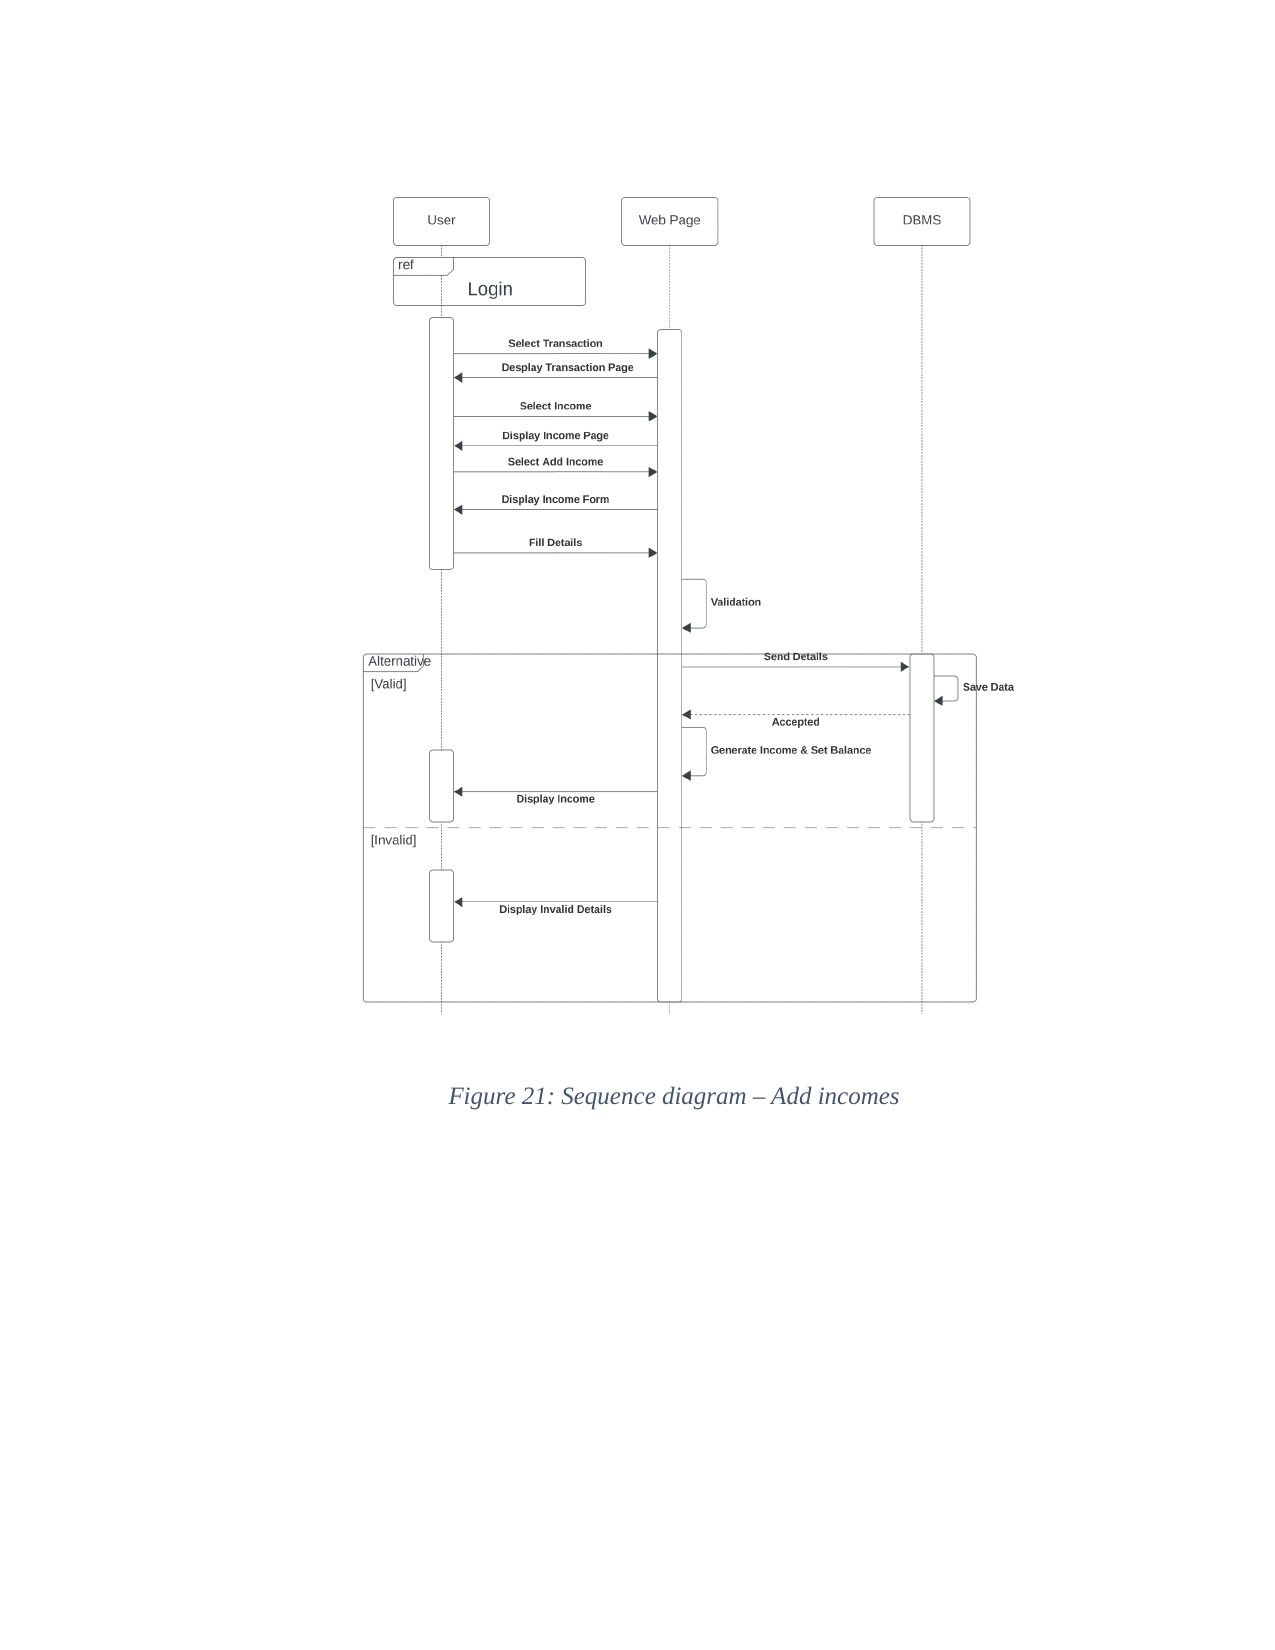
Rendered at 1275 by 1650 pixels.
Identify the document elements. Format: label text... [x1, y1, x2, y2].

picture [225, 150, 1125, 1050]
text Figure 21: Sequence diagram – Add incomes [225, 1081, 1125, 1110]
